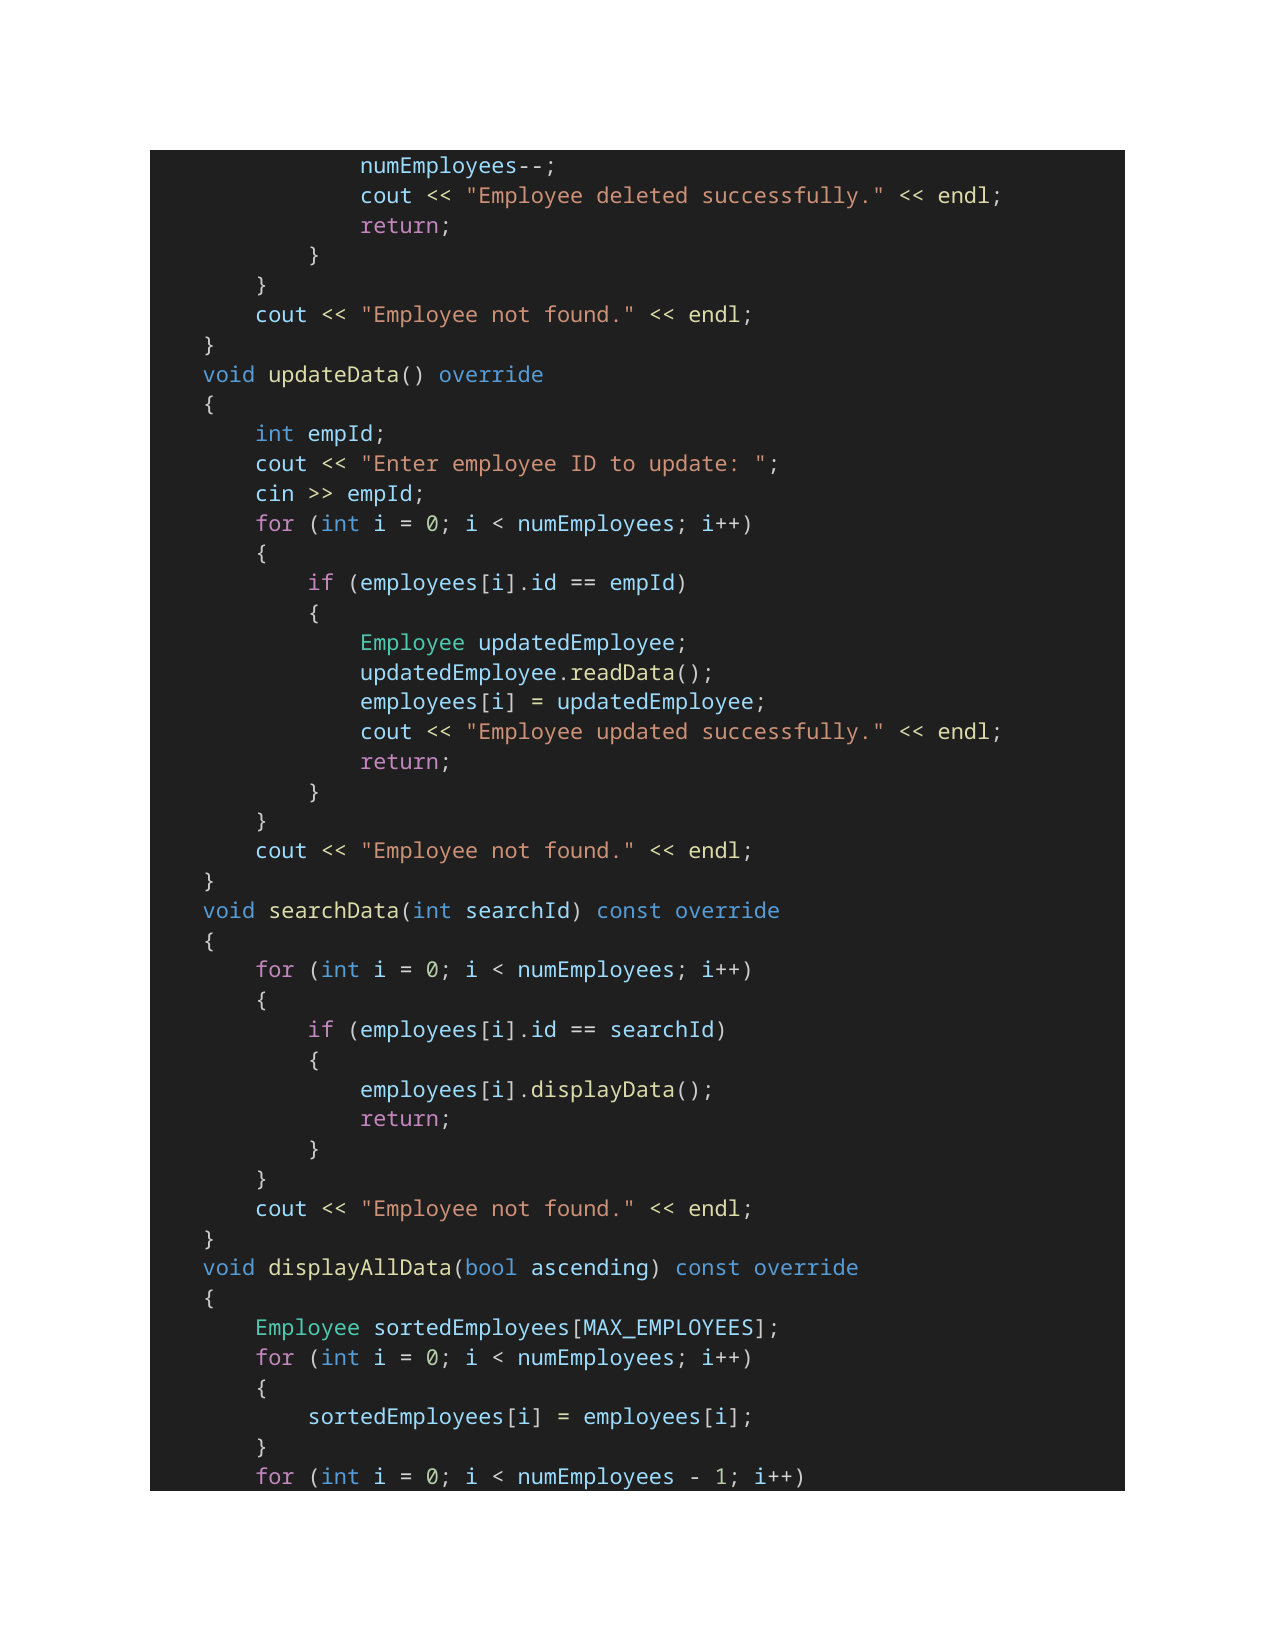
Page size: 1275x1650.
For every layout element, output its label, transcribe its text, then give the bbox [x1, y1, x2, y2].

text if (employees[i].id == empId) [150, 567, 1125, 597]
text cout << "Employee deleted successfully." << endl; [150, 180, 1125, 209]
text { [150, 924, 1125, 954]
text if (employees[i].id == searchId) [150, 1014, 1125, 1044]
text cout << "Enter employee ID to update: "; [150, 448, 1125, 478]
text void displayAllData(bool ascending) const override [150, 1252, 1125, 1282]
text cout << "Employee not found." << endl; [150, 1193, 1125, 1222]
text { [150, 388, 1125, 418]
text cin >> empId; [150, 478, 1125, 507]
text int empId; [150, 418, 1125, 448]
text { [150, 1371, 1125, 1401]
text } [150, 1133, 1125, 1163]
text numEmployees--; [150, 150, 1125, 180]
text employees[i] = updatedEmployee; [150, 686, 1125, 716]
text } [150, 865, 1125, 895]
text return; [150, 209, 1125, 239]
text } [150, 1163, 1125, 1193]
text } [150, 1222, 1125, 1252]
text updatedEmployee.readData(); [150, 656, 1125, 686]
text return; [150, 746, 1125, 776]
text for (int i = 0; i < numEmployees; i++) [150, 1342, 1125, 1371]
text } [150, 329, 1125, 358]
text } [150, 1431, 1125, 1461]
text Employee updatedEmployee; [150, 627, 1125, 656]
text cout << "Employee updated successfully." << endl; [150, 716, 1125, 746]
text } [150, 269, 1125, 299]
text return; [150, 1103, 1125, 1133]
text for (int i = 0; i < numEmployees; i++) [150, 954, 1125, 984]
text sortedEmployees[i] = employees[i]; [150, 1401, 1125, 1431]
text { [150, 1044, 1125, 1073]
text void updateData() override [150, 358, 1125, 388]
text void searchData(int searchId) const override [150, 895, 1125, 924]
text Employee sortedEmployees[MAX_EMPLOYEES]; [150, 1312, 1125, 1342]
text } [150, 805, 1125, 835]
text } [150, 776, 1125, 805]
text for (int i = 0; i < numEmployees - 1; i++) [150, 1461, 1125, 1491]
text { [150, 537, 1125, 567]
text { [150, 1282, 1125, 1312]
text } [150, 239, 1125, 269]
text { [150, 984, 1125, 1014]
text cout << "Employee not found." << endl; [150, 835, 1125, 865]
text employees[i].displayData(); [150, 1073, 1125, 1103]
text for (int i = 0; i < numEmployees; i++) [150, 507, 1125, 537]
text { [150, 597, 1125, 627]
text cout << "Employee not found." << endl; [150, 299, 1125, 329]
